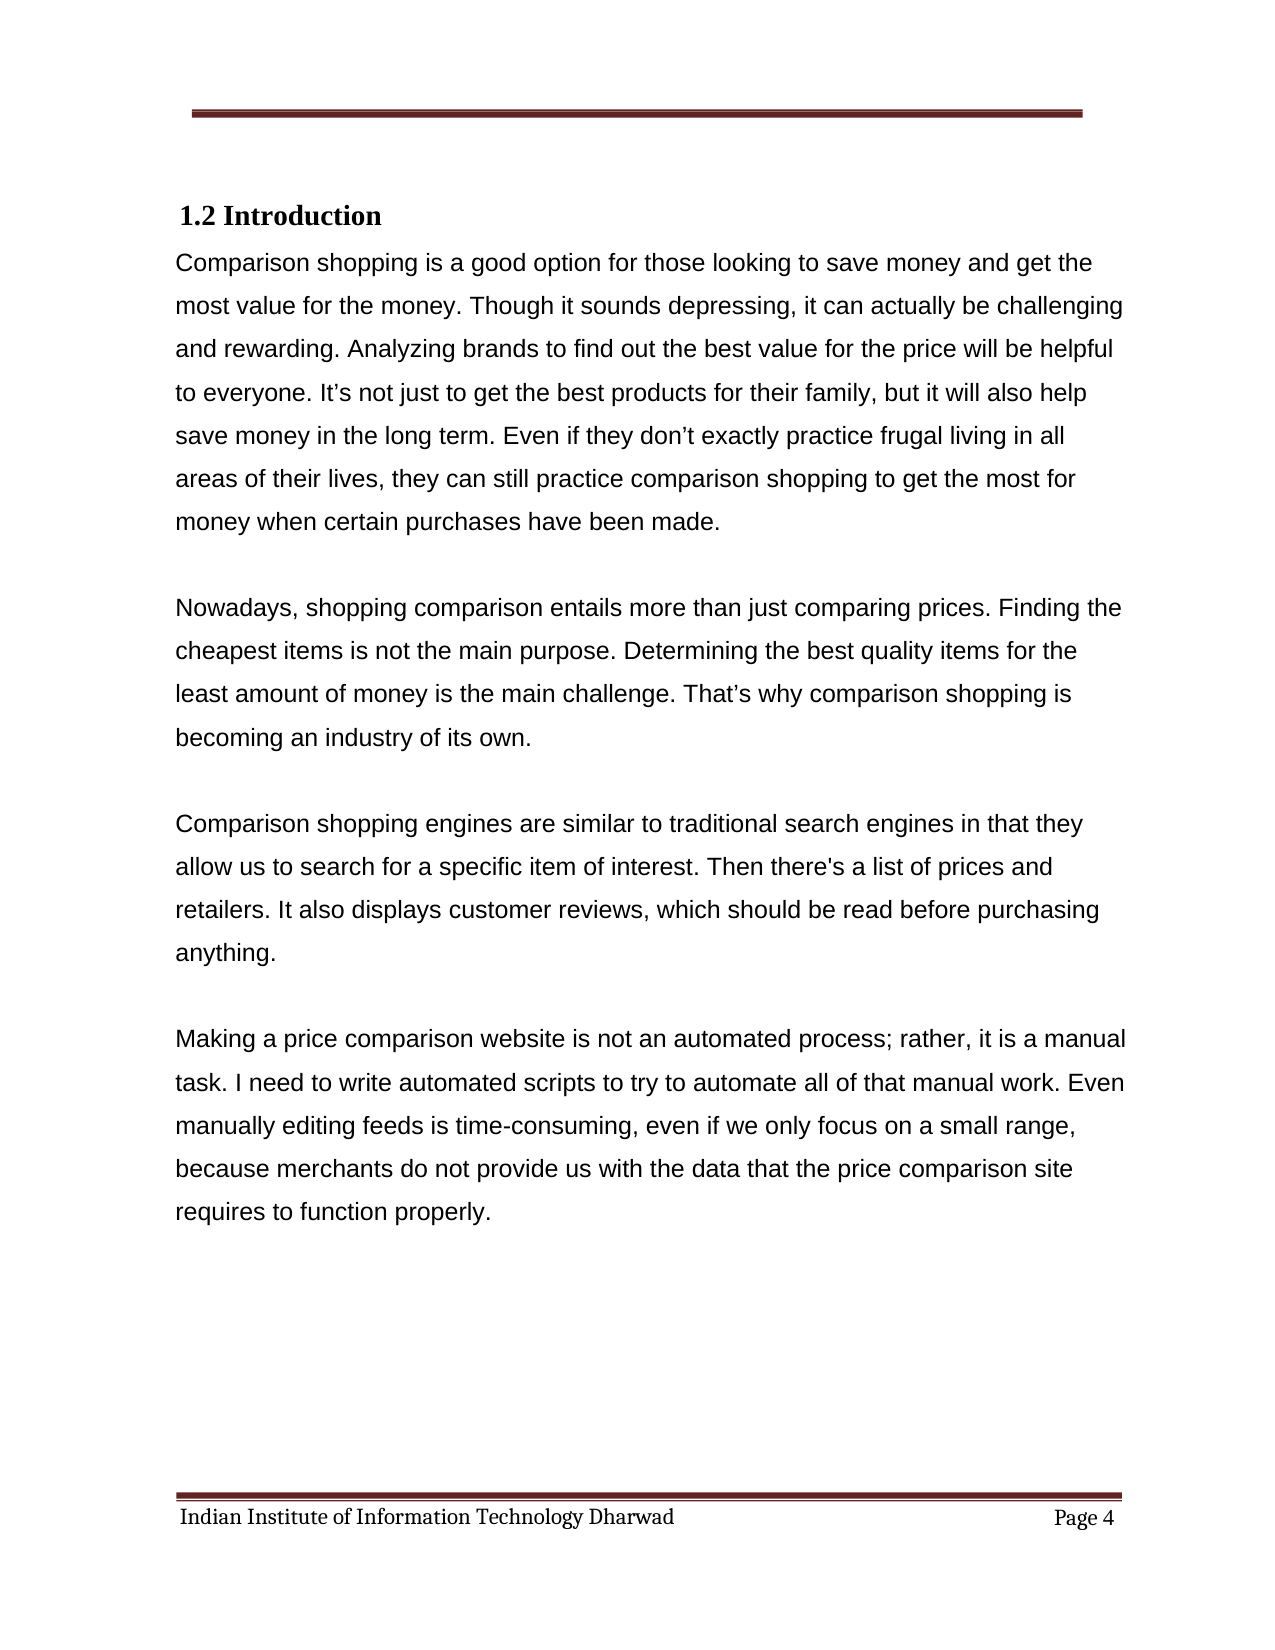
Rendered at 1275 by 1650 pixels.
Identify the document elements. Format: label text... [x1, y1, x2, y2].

text Comparison shopping is a good option for those looking to save money and get the most value for the money. Though it sounds depressing, it can actually be challenging and rewarding. Analyzing brands to find out the best value for the price will be helpful to everyone. It’s not just to get the best products for their family, but it will also help save money in the long term. Even if they don’t exactly practice frugal living in all areas of their lives, they can still practice comparison shopping to get the most for money when certain purchases have been made. [175, 248, 1129, 536]
text Comparison shopping engines are similar to traditional search engines in that they allow us to search for a specific item of interest. Then there's a list of prices and retailers. It also displays customer reviews, which should be read before purchasing anything. [175, 809, 1129, 967]
subtitle 1.2 Introduction [179, 198, 1129, 231]
text Making a price comparison website is not an automated process; rather, it is a manual task. I need to write automated scripts to try to automate all of that manual work. Even manually editing feeds is time-consuming, even if we only focus on a small range, because merchants do not provide us with the data that the price comparison site requires to function properly. [175, 1024, 1129, 1226]
text Nowadays, shopping comparison entails more than just comparing prices. Finding the cheapest items is not the main purpose. Determining the best quality items for the least amount of money is the main challenge. That’s why comparison shopping is becoming an industry of its own. [175, 593, 1129, 751]
